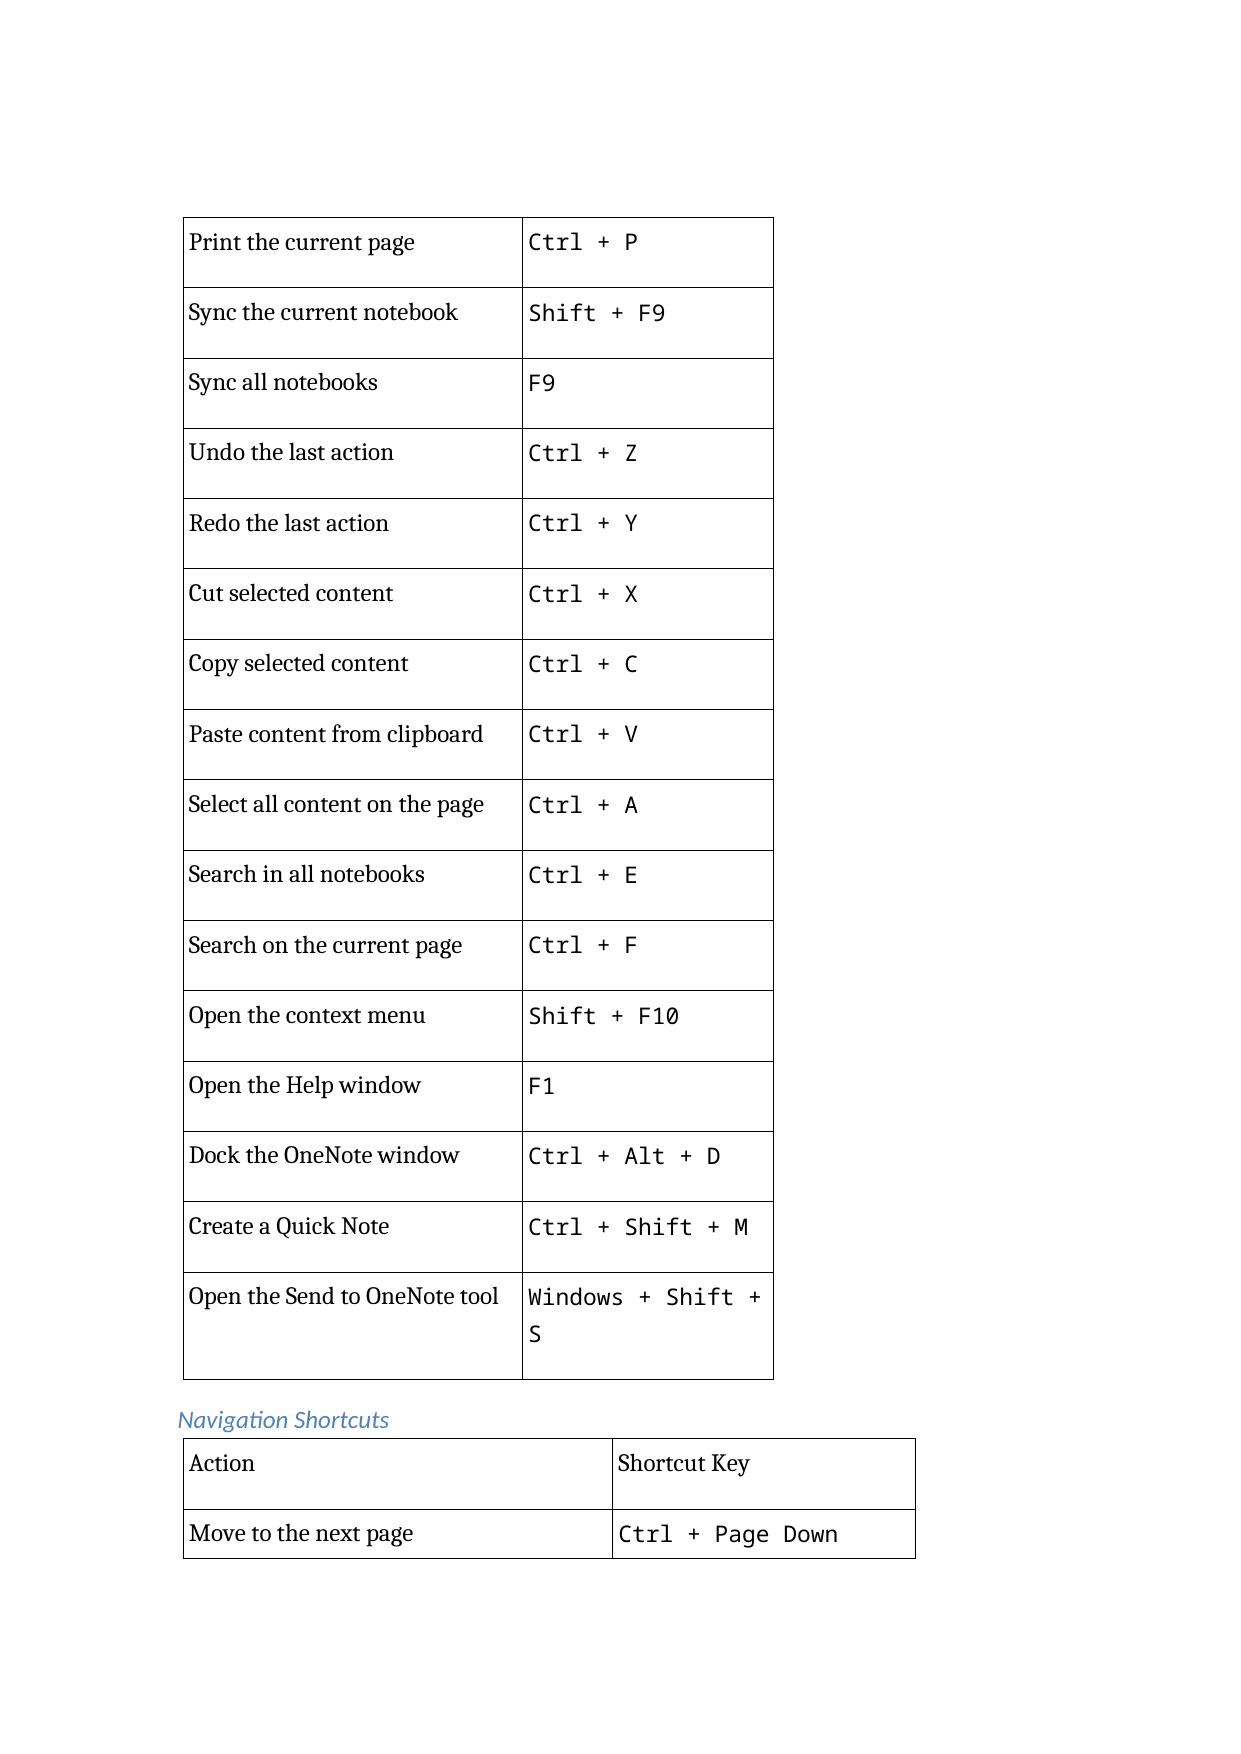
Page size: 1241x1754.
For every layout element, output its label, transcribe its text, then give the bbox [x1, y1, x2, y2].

table_cell Search in all notebooks [184, 851, 522, 920]
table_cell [184, 1510, 612, 1558]
table_cell Sync the current notebook [184, 288, 522, 357]
table_cell Ctrl + C [523, 640, 773, 709]
table_cell Ctrl + Y [523, 499, 773, 568]
table_cell F1 [523, 1062, 773, 1131]
table_cell Select all content on the page [184, 780, 522, 849]
table_cell Print the current page [184, 218, 522, 287]
table_cell Ctrl + A [523, 780, 773, 849]
table_cell Sync all notebooks [184, 359, 522, 428]
subtitle Navigation Shortcuts [177, 1401, 1063, 1438]
table_cell Ctrl + X [523, 569, 773, 639]
table_cell Ctrl + E [523, 851, 773, 920]
table_cell Ctrl + Page Down [613, 1510, 915, 1558]
table_cell Open the Send to OneNote tool [184, 1273, 522, 1379]
table_cell Create a Quick Note [184, 1202, 522, 1271]
table_cell Copy selected content [184, 640, 522, 709]
table_cell Shift + F10 [523, 991, 773, 1061]
table_cell F9 [523, 359, 773, 428]
table_cell Paste content from clipboard [184, 710, 522, 779]
table_cell Windows + Shift + S [523, 1273, 773, 1379]
table_cell Cut selected content [184, 569, 522, 639]
table_cell Dock the OneNote window [184, 1132, 522, 1201]
table_cell Ctrl + F [523, 921, 773, 990]
table_cell Shift + F9 [523, 288, 773, 357]
table_cell Ctrl + V [523, 710, 773, 779]
table_cell Redo the last action [184, 499, 522, 568]
table_cell Search on the current page [184, 921, 522, 990]
table_cell Ctrl + Alt + D [523, 1132, 773, 1201]
table_cell Undo the last action [184, 429, 522, 498]
table_cell Ctrl + P [523, 218, 773, 287]
table_cell Open the context menu [184, 991, 522, 1061]
table_header Action [184, 1439, 612, 1508]
table_cell Ctrl + Z [523, 429, 773, 498]
table_cell Open the Help window [184, 1062, 522, 1131]
table_header Shortcut Key [613, 1439, 915, 1508]
table_cell Ctrl + Shift + M [523, 1202, 773, 1271]
